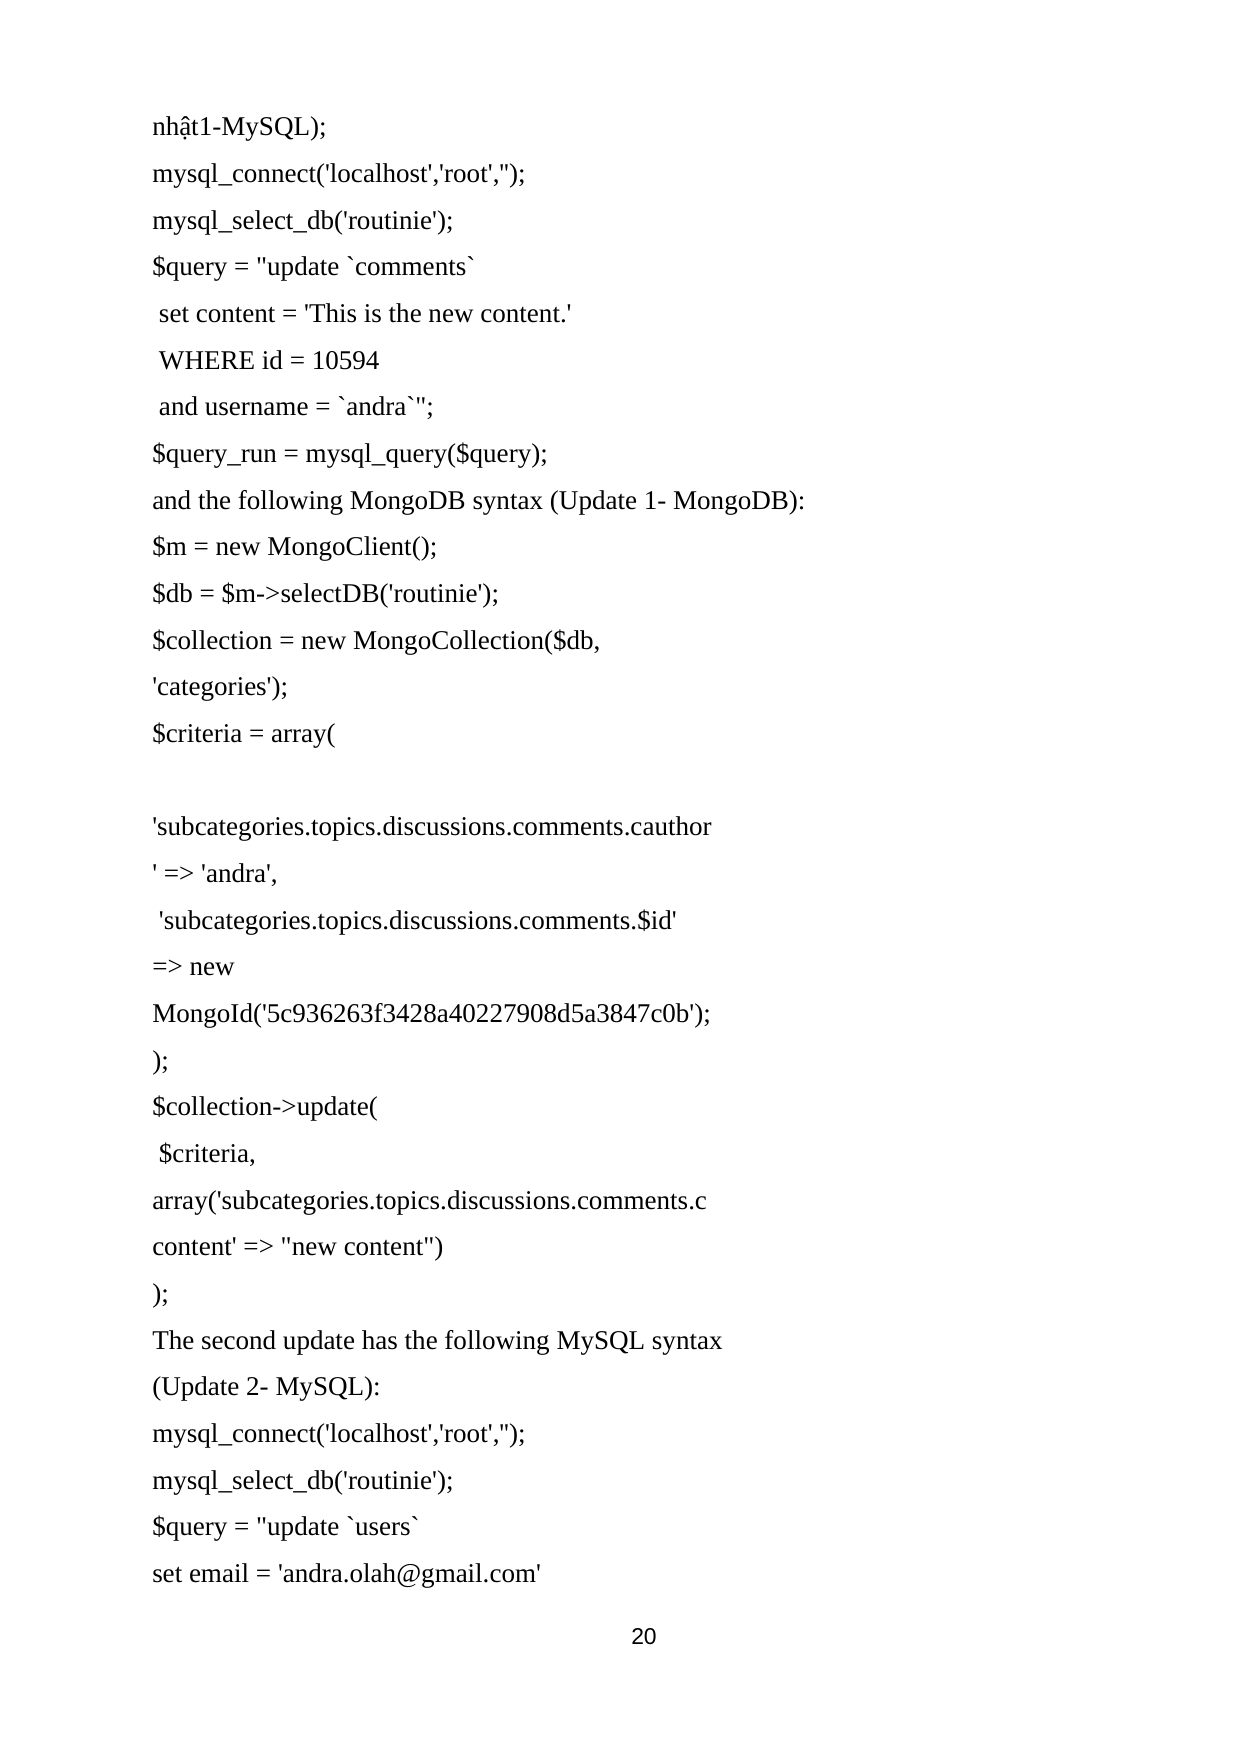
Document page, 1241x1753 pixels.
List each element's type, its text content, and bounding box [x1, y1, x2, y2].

text $collection = new MongoCollection($db, [152, 624, 1167, 655]
text and username = `andra`"; [152, 390, 1167, 422]
text WHERE id = 10594 [152, 344, 1167, 375]
text mysql_select_db('routinie'); [152, 204, 1167, 235]
text => new [152, 950, 1167, 982]
text array('subcategories.topics.discussions.comments.c [152, 1184, 1167, 1215]
text (Update 2- MySQL): [152, 1370, 1167, 1402]
text 'subcategories.topics.discussions.comments.$id' [152, 904, 1167, 935]
text $criteria, [152, 1137, 1167, 1168]
text mysql_connect('localhost','root',''); [152, 157, 1167, 188]
text 'subcategories.topics.discussions.comments.cauthor [152, 810, 1167, 842]
text set email = 'andra.olah@gmail.com' [152, 1557, 1167, 1588]
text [152, 110, 1167, 142]
text 'categories'); [152, 670, 1167, 702]
text mysql_connect('localhost','root',''); [152, 1417, 1167, 1448]
text $collection->update( [152, 1090, 1167, 1122]
text $db = $m->selectDB('routinie'); [152, 577, 1167, 608]
text $query = "update `users` [152, 1510, 1167, 1542]
text ); [152, 1277, 1167, 1308]
text The second update has the following MySQL syntax [152, 1324, 1167, 1355]
text mysql_select_db('routinie'); [152, 1464, 1167, 1495]
text $criteria = array( [152, 717, 1167, 748]
text $query = "update `comments` [152, 250, 1167, 282]
text ); [152, 1044, 1167, 1075]
text set content = 'This is the new content.' [152, 297, 1167, 328]
text ' => 'andra', [152, 857, 1167, 888]
text content' => "new content") [152, 1230, 1167, 1262]
text and the following MongoDB syntax (Update 1- MongoDB): [152, 484, 1167, 515]
text $query_run = mysql_query($query); [152, 437, 1167, 468]
text MongoId('5c936263f3428a40227908d5a3847c0b'); [152, 997, 1167, 1028]
text $m = new MongoClient(); [152, 530, 1167, 562]
